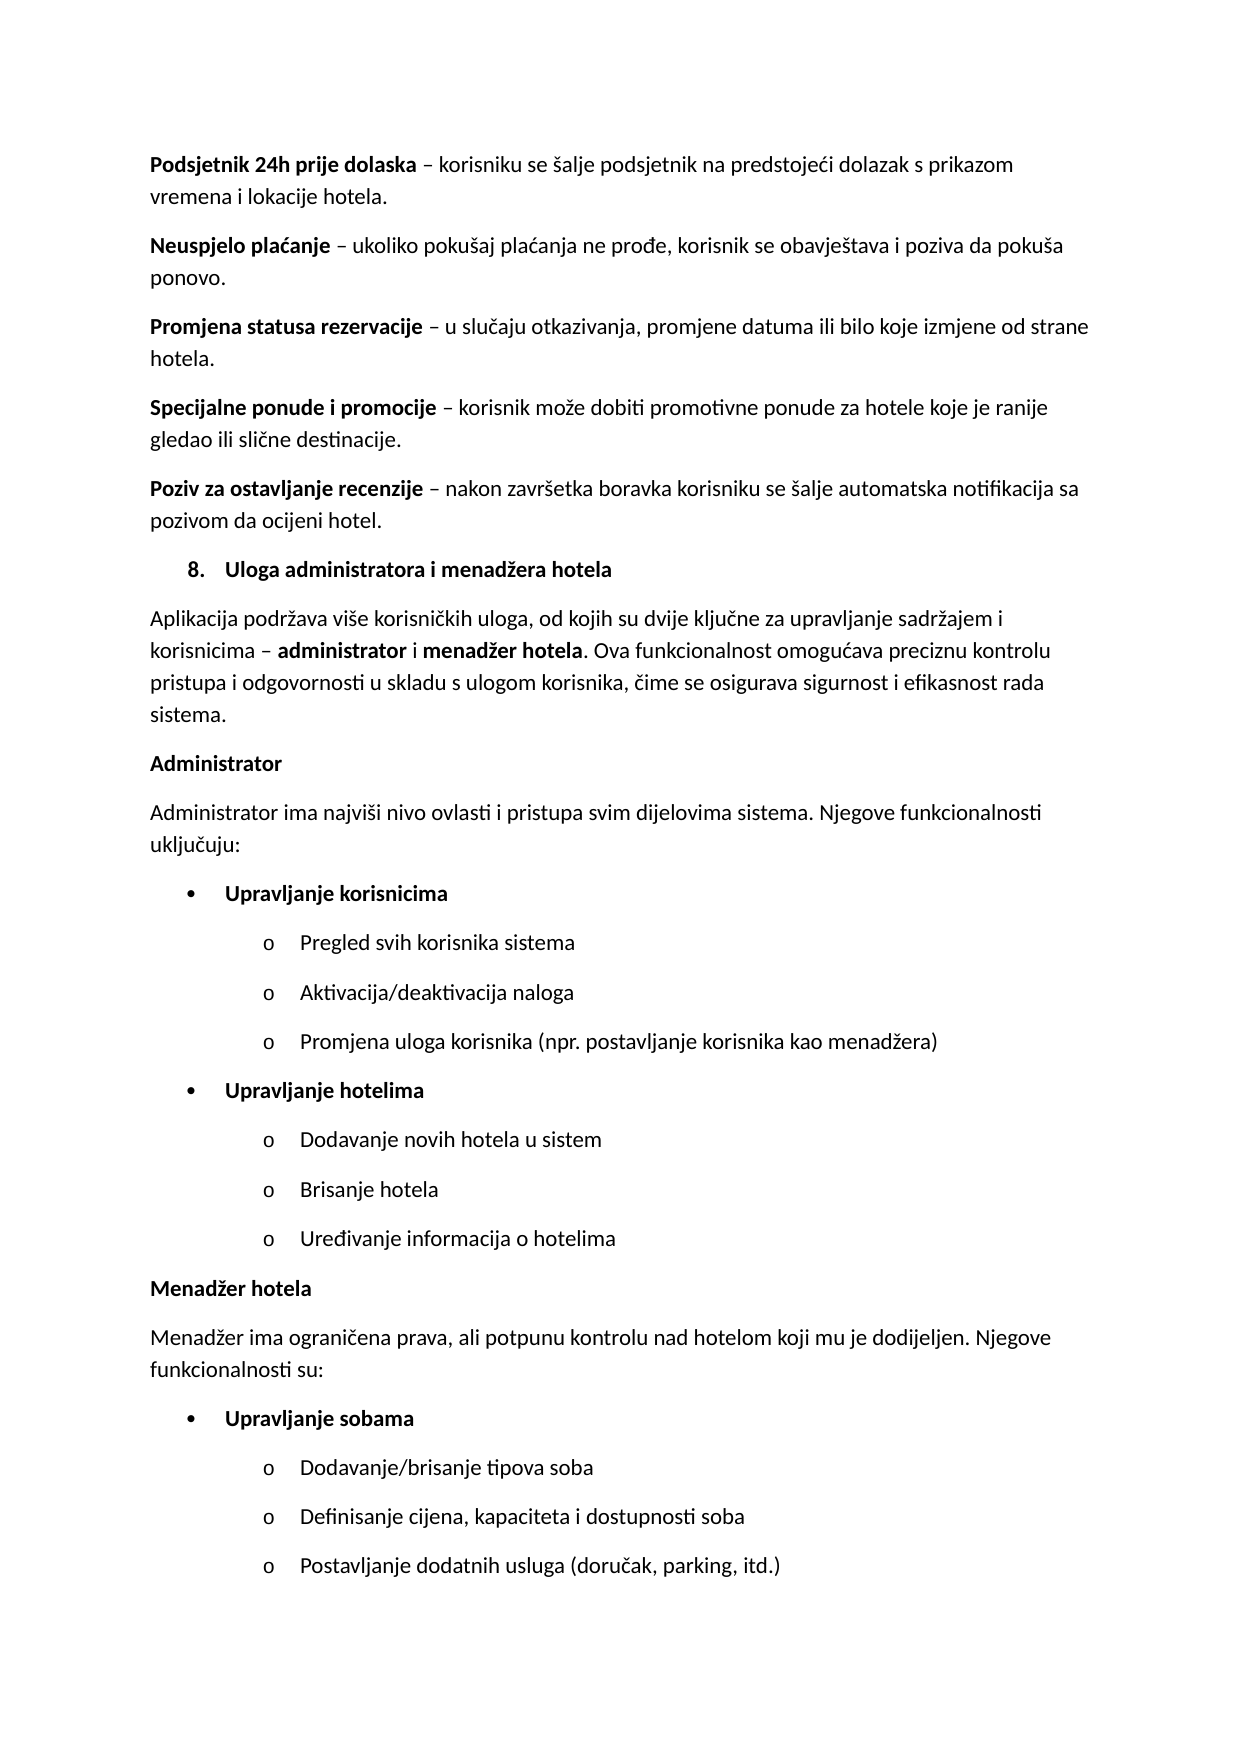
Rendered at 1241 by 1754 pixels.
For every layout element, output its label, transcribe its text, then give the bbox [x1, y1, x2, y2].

text Promjena statusa rezervacije – u slučaju otkazivanja, promjene datuma ili bilo koje izmjene od strane hotela. [150, 312, 1090, 372]
text Menadžer ima ograničena prava, ali potpunu kontrolu nad hotelom koji mu je dodijeljen. Njegove funkcionalnosti su: [150, 1323, 1090, 1383]
text Administrator [150, 749, 1090, 777]
text Specijalne ponude i promocije – korisnik može dobiti promotivne ponude za hotele koje je ranije gledao ili slične destinacije. [150, 393, 1090, 453]
list Brisanje hotela [262, 1175, 1090, 1203]
text Menadžer hotela [150, 1274, 1090, 1302]
list Aktivacija/deaktivacija naloga [262, 978, 1090, 1006]
text Administrator ima najviši nivo ovlasti i pristupa svim dijelovima sistema. Njegove funkcionalnosti uključuju: [150, 798, 1090, 858]
text Podsjetnik 24h prije dolaska – korisniku se šalje podsjetnik na predstojeći dolazak s prikazom vremena i lokacije hotela. [150, 150, 1090, 210]
list Upravljanje hotelima [187, 1077, 1090, 1105]
list Definisanje cijena, kapaciteta i dostupnosti soba [262, 1502, 1090, 1531]
list Postavljanje dodatnih usluga (doručak, parking, itd.) [262, 1552, 1090, 1580]
text Aplikacija podržava više korisničkih uloga, od kojih su dvije ključne za upravljanje sadržajem i korisnicima – administrator i menadžer hotela. Ova funkcionalnost omogućava preciznu kontrolu pristupa i odgovornosti u skladu s ulogom korisnika, čime se osigurava sigurnost i efikasnost rada sistema. [150, 604, 1090, 729]
list Uloga administratora i menadžera hotela [187, 555, 1090, 583]
list Upravljanje korisnicima [187, 879, 1090, 907]
list Dodavanje/brisanje tipova soba [262, 1453, 1090, 1481]
text Poziv za ostavljanje recenzije – nakon završetka boravka korisniku se šalje automatska notifikacija sa pozivom da ocijeni hotel. [150, 474, 1090, 534]
list Upravljanje sobama [187, 1404, 1090, 1432]
list Promjena uloga korisnika (npr. postavljanje korisnika kao menadžera) [262, 1027, 1090, 1056]
list Uređivanje informacija o hotelima [262, 1224, 1090, 1253]
list Pregled svih korisnika sistema [262, 928, 1090, 957]
text Neuspjelo plaćanje – ukoliko pokušaj plaćanja ne prođe, korisnik se obavještava i poziva da pokuša ponovo. [150, 231, 1090, 291]
list Dodavanje novih hotela u sistem [262, 1126, 1090, 1154]
